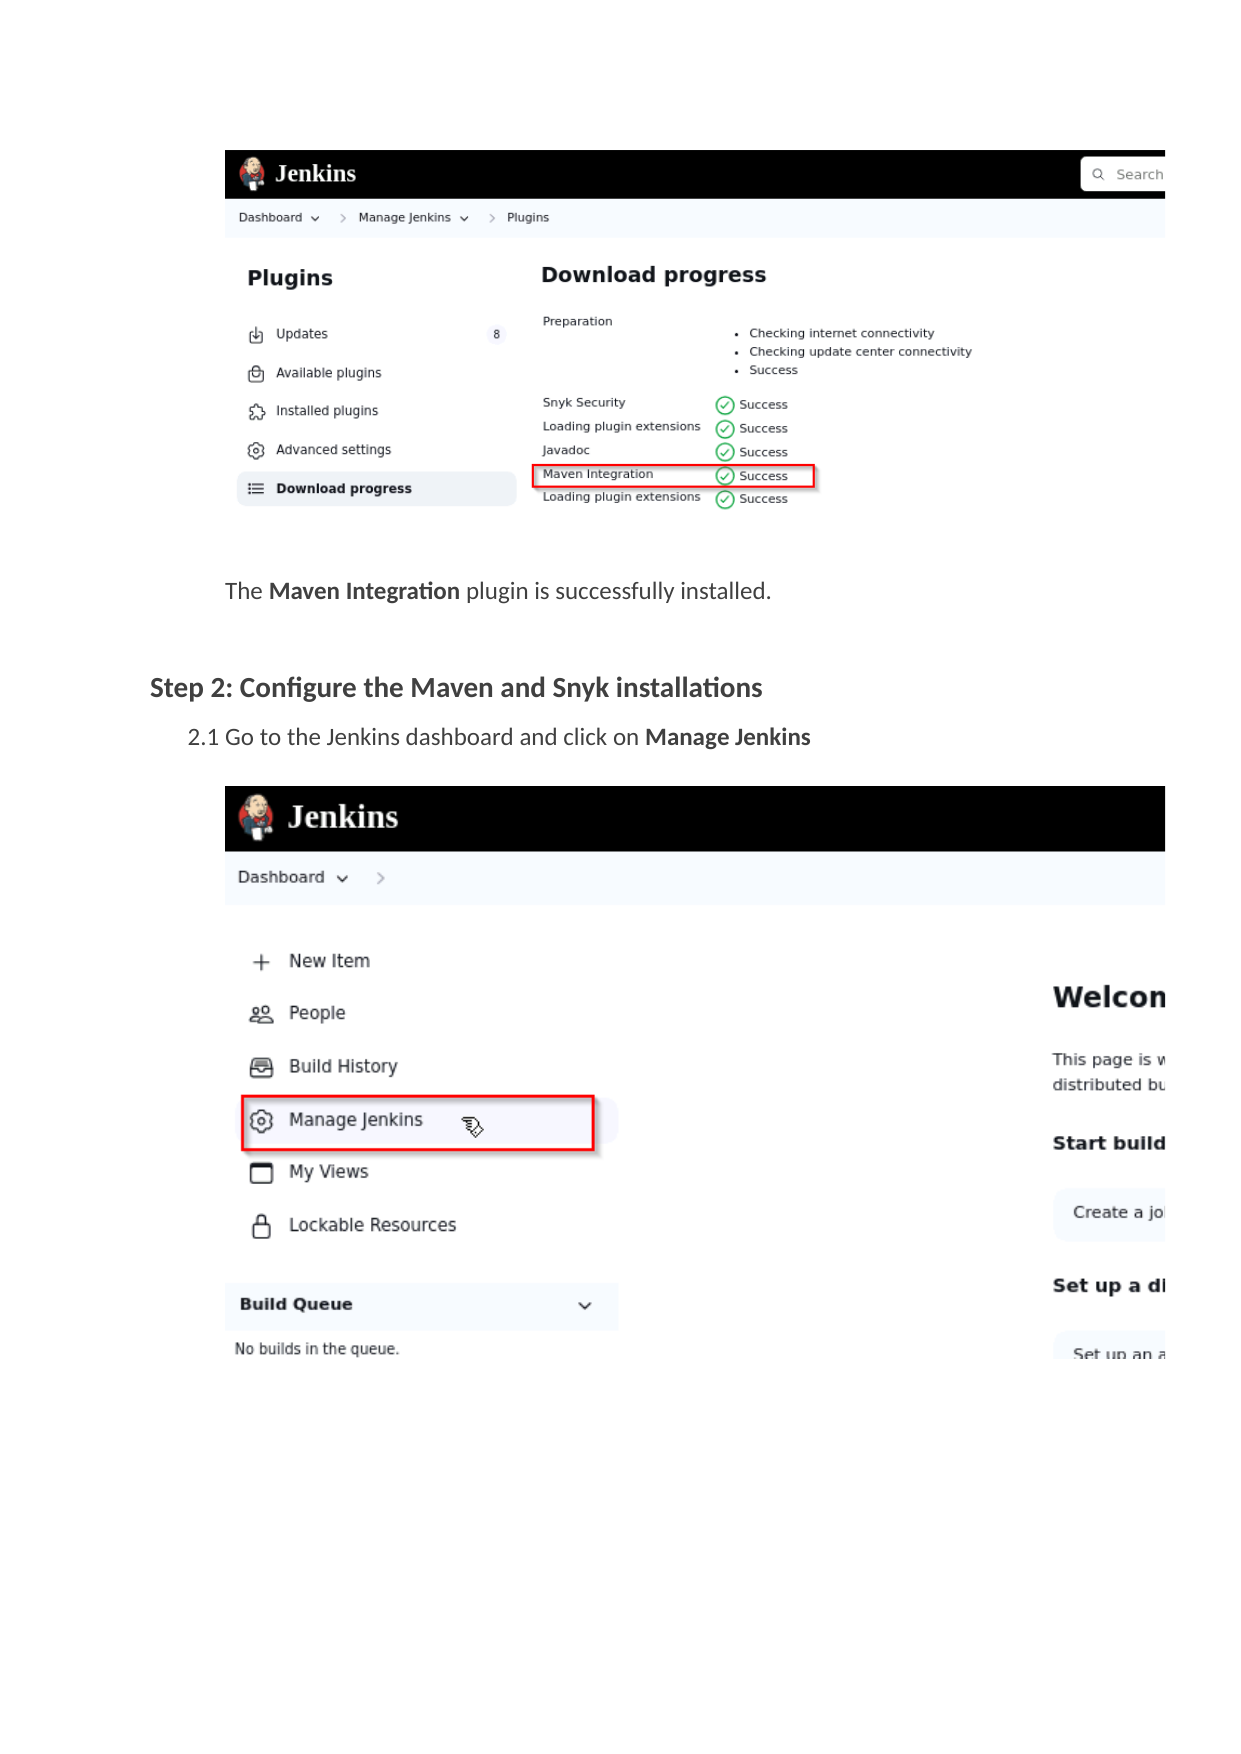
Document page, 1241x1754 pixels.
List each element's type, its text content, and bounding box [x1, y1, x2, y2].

list The Maven Integration plugin is successfully installed. [225, 575, 1090, 606]
picture [225, 786, 1166, 1359]
picture [225, 150, 1166, 543]
list Go to the Jenkins dashboard and click on Manage Jenkins [187, 721, 1090, 752]
text Step 2: Configure the Maven and Snyk installations [150, 669, 1090, 705]
